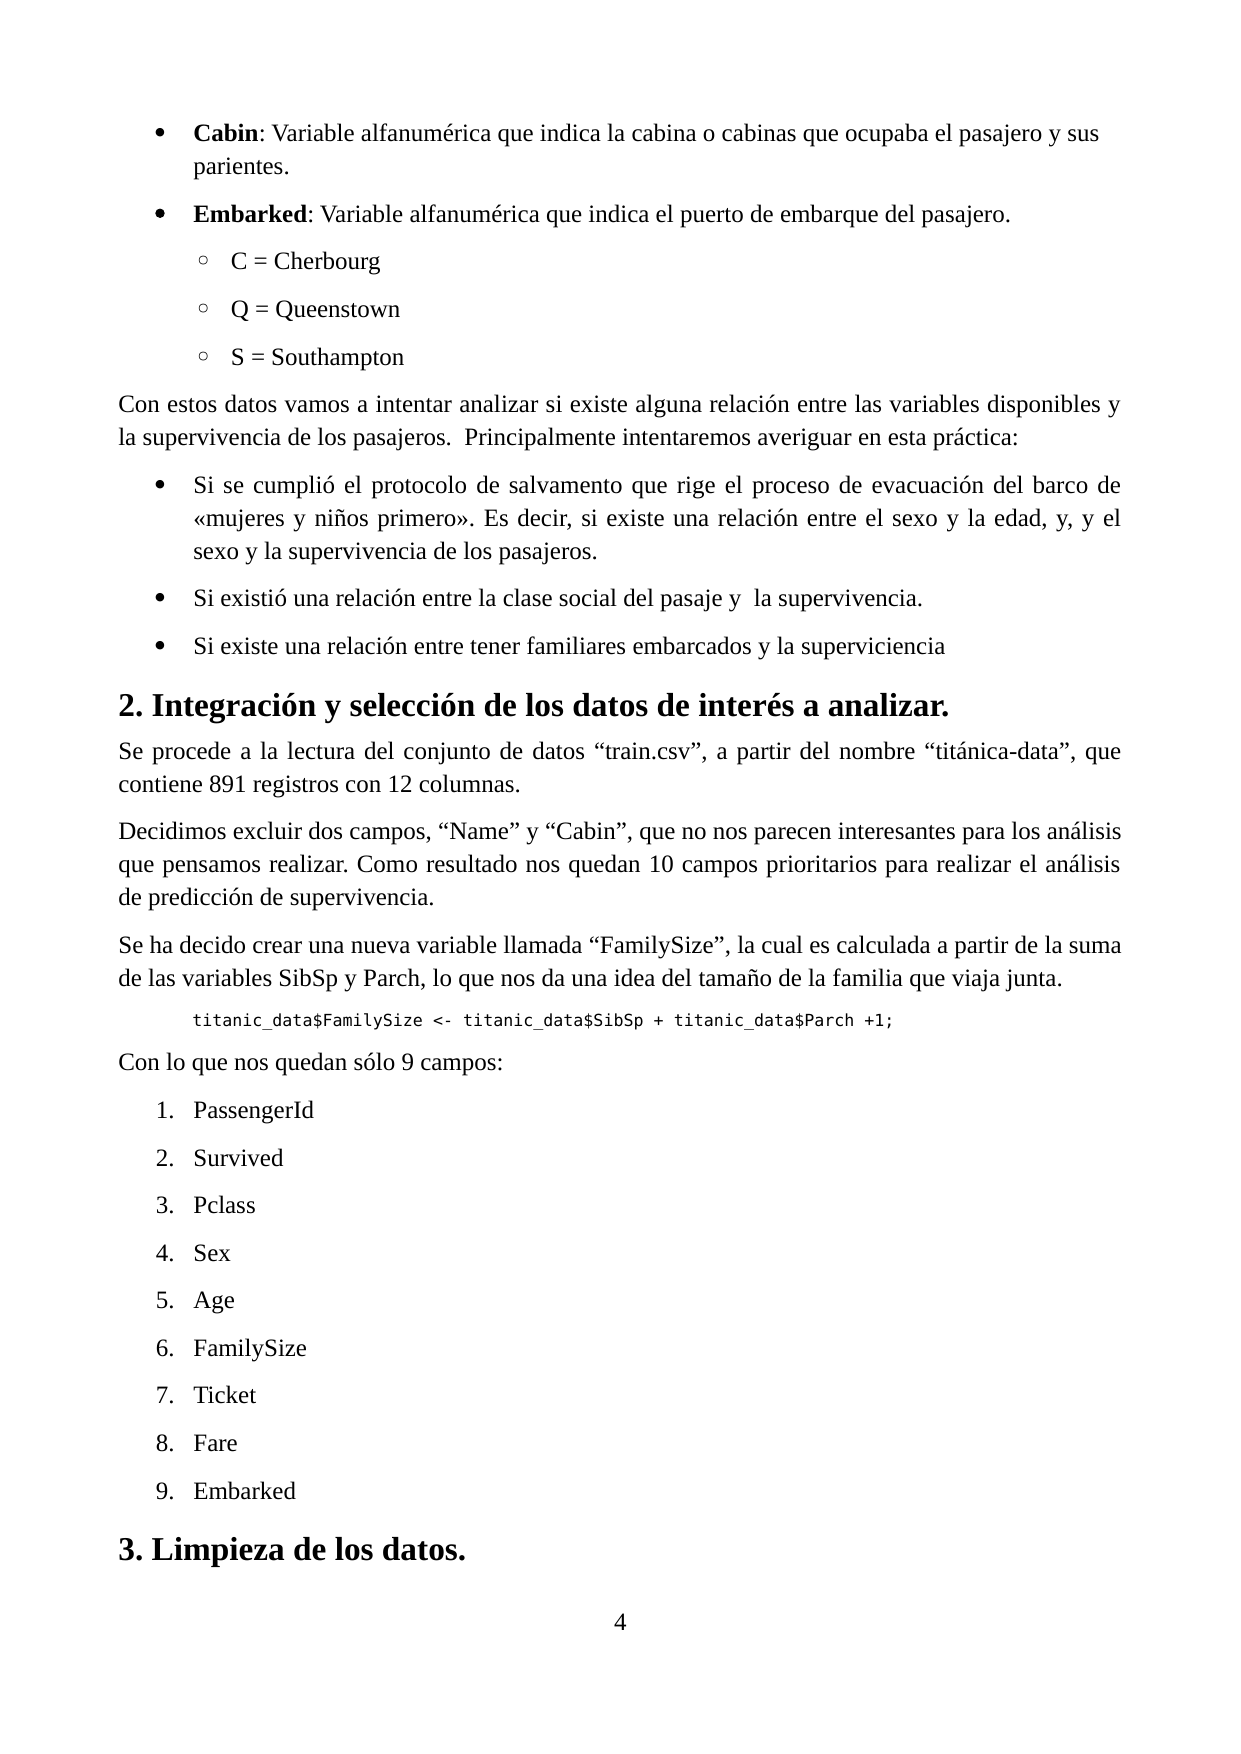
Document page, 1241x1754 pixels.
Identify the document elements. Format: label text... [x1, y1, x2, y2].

list S = Southampton [193, 342, 1122, 370]
text Se ha decido crear una nueva variable llamada “ [118, 930, 1122, 992]
list Q = Queenstown [193, 294, 1122, 323]
text omo resultado 10 campos [118, 816, 1122, 911]
subtitle 2. Integración y selección de los datos de interés a analizar. [118, 685, 1122, 723]
list abin: Variable alfanumérica que indica la cabina o cabinas que ocupaba el pasajero y sus parientes. [156, 118, 1122, 180]
list Si se cumplió el protocolo de salvamento que rige el proceso de evacuación de«mujeres y niños primero». Es si existe una relación entre el sexo y la edad y supervivencia de los pasajeros. [156, 470, 1122, 564]
text Con estos datos vamos a intentar analizar si existe alguna relación entre las variables disponibles y la supervivencia de los pasajeros. Principalmente intentaremos averiguar en est: [118, 389, 1122, 451]
text Se procede a [118, 736, 1122, 797]
list mbarked: Variable alfanumérica que indica el puerto de embarque del pasajero. [156, 199, 1122, 227]
list Si existió una relación entre la clase social del pasaje y supervivencia. [156, 583, 1122, 612]
subtitle 3. Limpieza de los datos. [118, 1530, 1122, 1568]
list C = Cherbourg [193, 246, 1122, 275]
